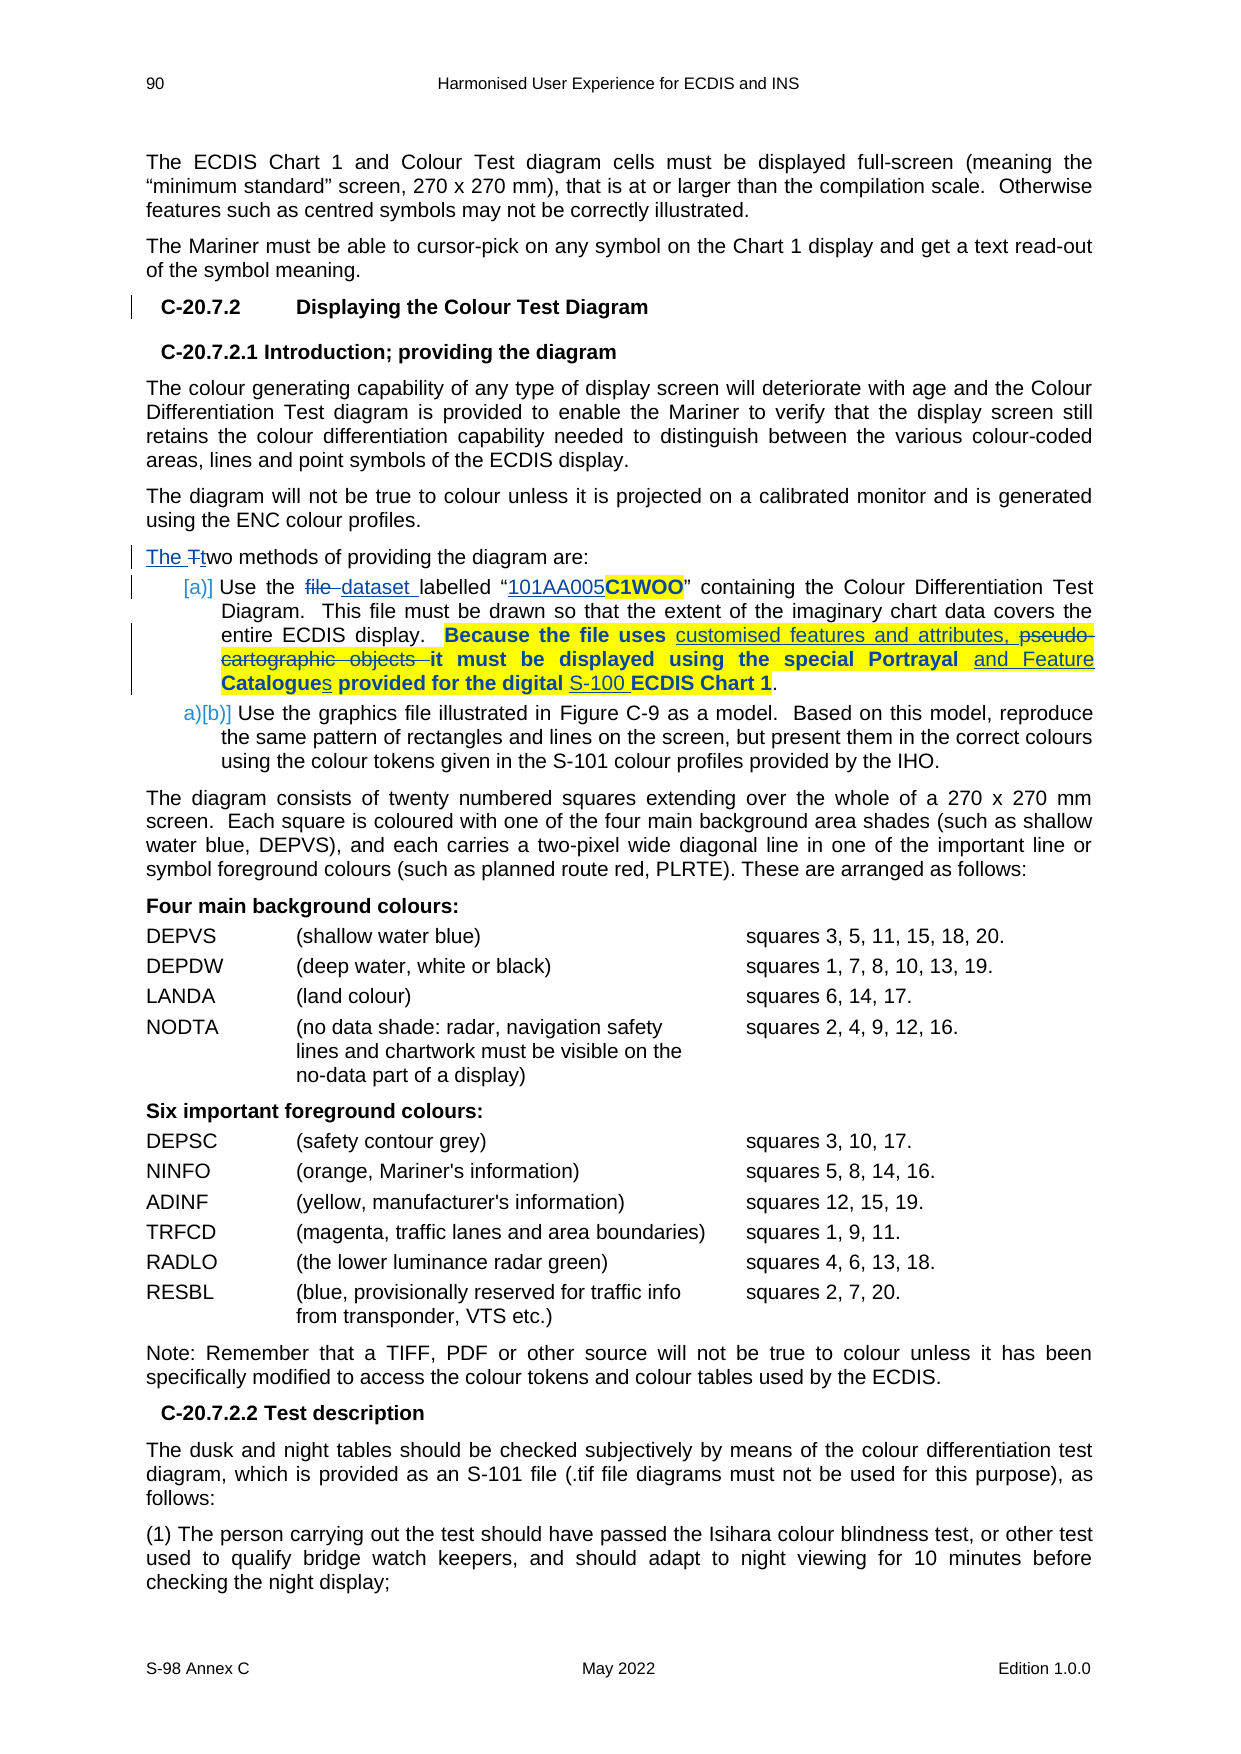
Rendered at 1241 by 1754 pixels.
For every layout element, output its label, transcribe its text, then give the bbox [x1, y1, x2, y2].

text wo methods of providing the diagram are: [146, 545, 1094, 569]
text Six important foreground colours: [146, 1099, 1094, 1123]
text NINFO (orange, Mariner's information) squares 5, 8, 14, 16. [146, 1159, 1094, 1183]
text RADLO (the lower luminance radar green) squares 4, 6, 13, 18. [146, 1250, 1094, 1274]
text DEPSC (safety contour grey) squares 3, 10, 17. [146, 1129, 1094, 1153]
text Note: Remember that a TIFF, PDF or other source will not be true to colour unless it has been specifically modified to access the colour tokens and colour tables used by the ECDIS. [146, 1341, 1094, 1388]
text from transponder, VTS etc.) [146, 1304, 1094, 1328]
list Use the labelled “C1WOO” containing the Colour Differentiation Test Diagram. This file must be drawn so that the extent of the imaginary chart data covers the entire ECDIS display. Because the file uses it must be displayed using the special Portrayal Catalogue provided for the digital ECDIS Chart 1. [183, 575, 1094, 695]
subtitle Displaying the Colour Test Diagram [161, 295, 1094, 319]
text The diagram will not be true to colour unless it is projected on a calibrated monitor and is generated using the ENC colour profiles. [146, 484, 1094, 532]
subtitle Test description [161, 1401, 1094, 1425]
text The colour generating capability of any type of display screen will deteriorate with age and the Colour Differentiation Test diagram is provided to enable the Mariner to verify that the display screen still retains the colour differentiation capability needed to distinguish between the various colour-coded areas, lines and point symbols of the ECDIS display. [146, 376, 1094, 472]
text no-data part of a display) [146, 1062, 1094, 1086]
text (1) The person carrying out the test should have passed the Isihara colour blindness test, or other test used to qualify bridge watch keepers, and should adapt to night viewing for 10 minutes before checking the night display; [146, 1522, 1094, 1594]
text ADINF (yellow, manufacturer's information) squares 12, 15, 19. [146, 1189, 1094, 1213]
text LANDA (land colour) squares 6, 14, 17. [146, 984, 1094, 1008]
list Use the graphics file illustrated in Figure C-9 as a model. Based on this model, reproduce the same pattern of rectangles and lines on the screen, but present them in the correct colours using the colour tokens given in the S-101 colour profiles provided by the IHO. [183, 701, 1094, 773]
text The Mariner must be able to cursor-pick on any symbol on the Chart 1 display and get a text read-out of the symbol meaning. [146, 234, 1094, 282]
text DEPVS (shallow water blue) squares 3, 5, 11, 15, 18, 20. [146, 924, 1094, 948]
text The ECDIS Chart 1 and Colour Test diagram cells must be displayed full-screen (meaning the “minimum standard” screen, 270 x 270 mm), that is at or larger than the compilation scale. Otherwise features such as centred symbols may not be correctly illustrated. [146, 150, 1094, 222]
text NODTA (no data shade: radar, navigation safety squares 2, 4, 9, 12, 16. [146, 1014, 1094, 1038]
text DEPDW (deep water, white or black) squares 1, 7, 8, 10, 13, 19. [146, 954, 1094, 978]
text Four main background colours: [146, 894, 1094, 918]
text The dusk and night tables should be checked subjectively by means of the colour differentiation test diagram, which is provided as an S-101 file (.tif file diagrams must not be used for this purpose), as follows: [146, 1437, 1094, 1509]
text lines and chartwork must be visible on the [146, 1038, 1094, 1062]
text TRFCD (magenta, traffic lanes and area boundaries) squares 1, 9, 11. [146, 1220, 1094, 1244]
text RESBL (blue, provisionally reserved for traffic info squares 2, 7, 20. [146, 1280, 1094, 1304]
text The diagram consists of twenty numbered squares extending over the whole of a 270 x 270 mm screen. Each square is coloured with one of the four main background area shades (such as shallow water blue, DEPVS), and each carries a two-pixel wide diagonal line in one of the important line or symbol foreground colours (such as planned route red, PLRTE). These are arranged as follows: [146, 785, 1094, 881]
subtitle Introduction; providing the diagram [161, 339, 1094, 363]
